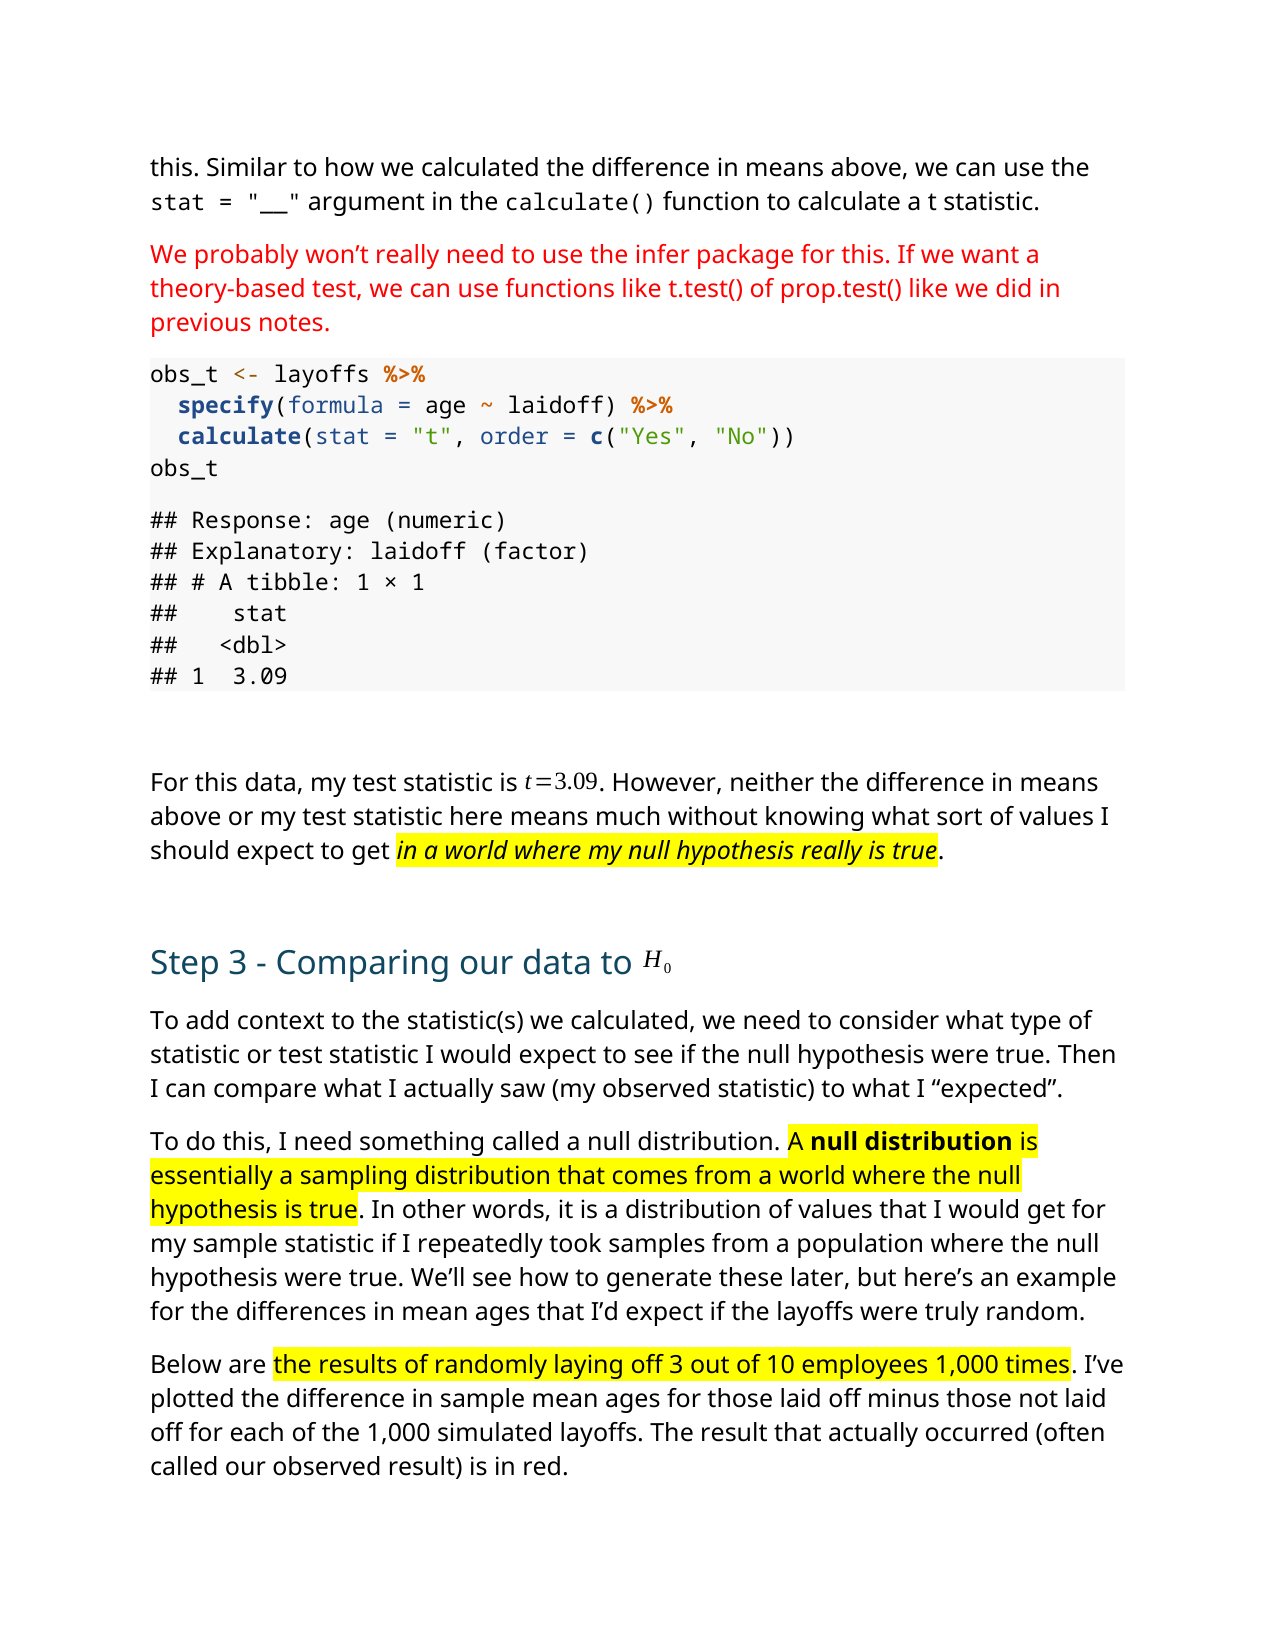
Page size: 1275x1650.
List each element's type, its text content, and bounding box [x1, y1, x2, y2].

subtitle Step 3 - Comparing our data to [150, 938, 1125, 984]
text ## Response: age (numeric) ## Explanatory: laidoff (factor) ## # A tibble: 1 × 1 ## stat ## <dbl> ## 1 3.09 [150, 504, 1125, 691]
text obs_t <- layoffs %>% specify(formula = age ~ laidoff) %>% calculate(stat = "t", order = c("Yes", "No")) obs_t [219, 358, 1125, 483]
text We probably won’t really need to use the infer package for this. If we want a theory-based test, we can use functions like t.test() of prop.test() like we did in previous notes. [150, 237, 1125, 339]
text For this data, my test statistic is . However, neither the difference in means above or my test statistic here means much without knowing what sort of values I should expect to get in a world where my null hypothesis really is true. [150, 765, 1125, 867]
text Below are the results of randomly laying off 3 out of 10 employees 1,000 times. I’ve plotted the difference in sample mean ages for those laid off minus those not laid off for each of the 1,000 simulated layoffs. The result that actually occurred (often called our observed result) is in red. [150, 1347, 1125, 1483]
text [150, 150, 1125, 218]
text To do this, I need something called a null distribution. A null distribution is essentially a sampling distribution that comes from a world where the null hypothesis is true. In other words, it is a distribution of values that I would get for my sample statistic if I repeatedly took samples from a population where the null hypothesis were true. We’ll see how to generate these later, but here’s an example for the differences in mean ages that I’d expect if the layoffs were truly random. [150, 1124, 1125, 1328]
text To add context to the statistic(s) we calculated, we need to consider what type of statistic or test statistic I would expect to see if the null hypothesis were true. Then I can compare what I actually saw (my observed statistic) to what I “expected”. [150, 1003, 1125, 1105]
